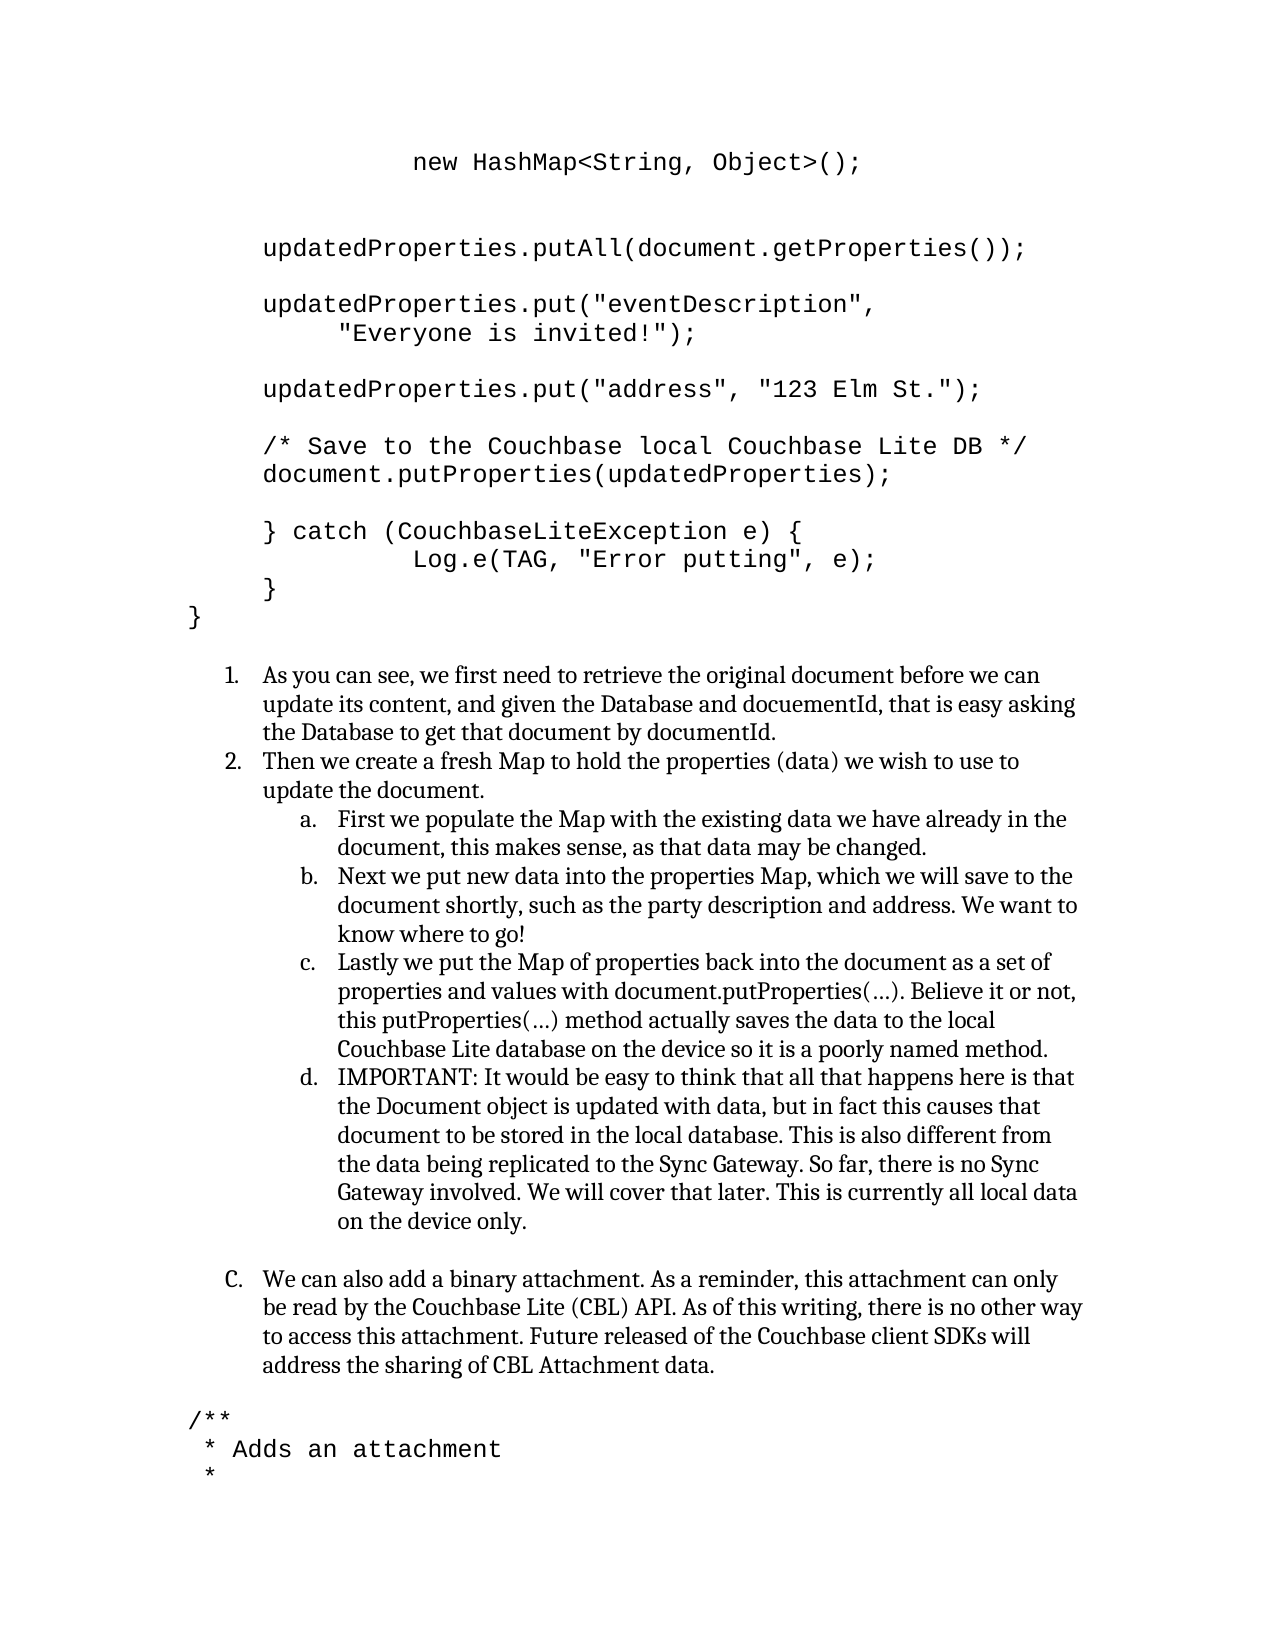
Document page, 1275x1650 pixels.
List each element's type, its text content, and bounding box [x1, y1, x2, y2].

text document.putProperties(updatedProperties); [187, 462, 1087, 490]
text * [187, 1465, 1087, 1493]
list First we populate the Map with the existing data we have already in the document, this makes sense, as that data may be changed. [300, 804, 1087, 862]
text /* Save to the Couchbase local Couchbase Lite DB */ [187, 434, 1087, 462]
text } [187, 604, 1087, 632]
text } [187, 575, 1087, 604]
text } catch (CouchbaseLiteException e) { [187, 519, 1087, 547]
text Log.e(TAG, "Error putting", e); [187, 547, 1087, 575]
text "Everyone is invited!"); [262, 320, 1087, 349]
text updatedProperties.put("address", "123 Elm St."); [187, 377, 1087, 405]
text updatedProperties.put("eventDescription", [187, 292, 1087, 320]
text /** [187, 1408, 1087, 1437]
list Lastly we put the Map of properties back into the document as a set of properties and values with document.putProperties(…). Believe it or not, this putProperties(…) method actually saves the data to the local Couchbase Lite database on the device so it is a poorly named method. [300, 948, 1087, 1063]
list IMPORTANT: It would be easy to think that all that happens here is that the Document object is updated with data, but in fact this causes that document to be stored in the local database. This is also different from the data being replicated to the Sync Gateway. So far, there is no Sync Gateway involved. We will cover that later. This is currently all local data on the device only. [300, 1063, 1087, 1236]
list Next we put new data into the properties Map, which we will save to the document shortly, such as the party description and address. We want to know where to go! [300, 862, 1087, 948]
list We can also add a binary attachment. As a reminder, this attachment can only be read by the Couchbase Lite (CBL) API. As of this writing, there is no other way to access this attachment. Future released of the Couchbase client SDKs will address the sharing of CBL Attachment data. [225, 1264, 1087, 1379]
text * Adds an attachment [187, 1437, 1087, 1465]
text new HashMap<String, Object>(); [337, 150, 1087, 178]
text updatedProperties.putAll(document.getProperties()); [187, 207, 1087, 264]
list Then we create a fresh Map to hold the properties (data) we wish to use to update the document. [225, 747, 1087, 804]
list As you can see, we first need to retrieve the original document before we can update its content, and given the Database and docuementId, that is easy asking the Database to get that document by documentId. [225, 661, 1087, 747]
